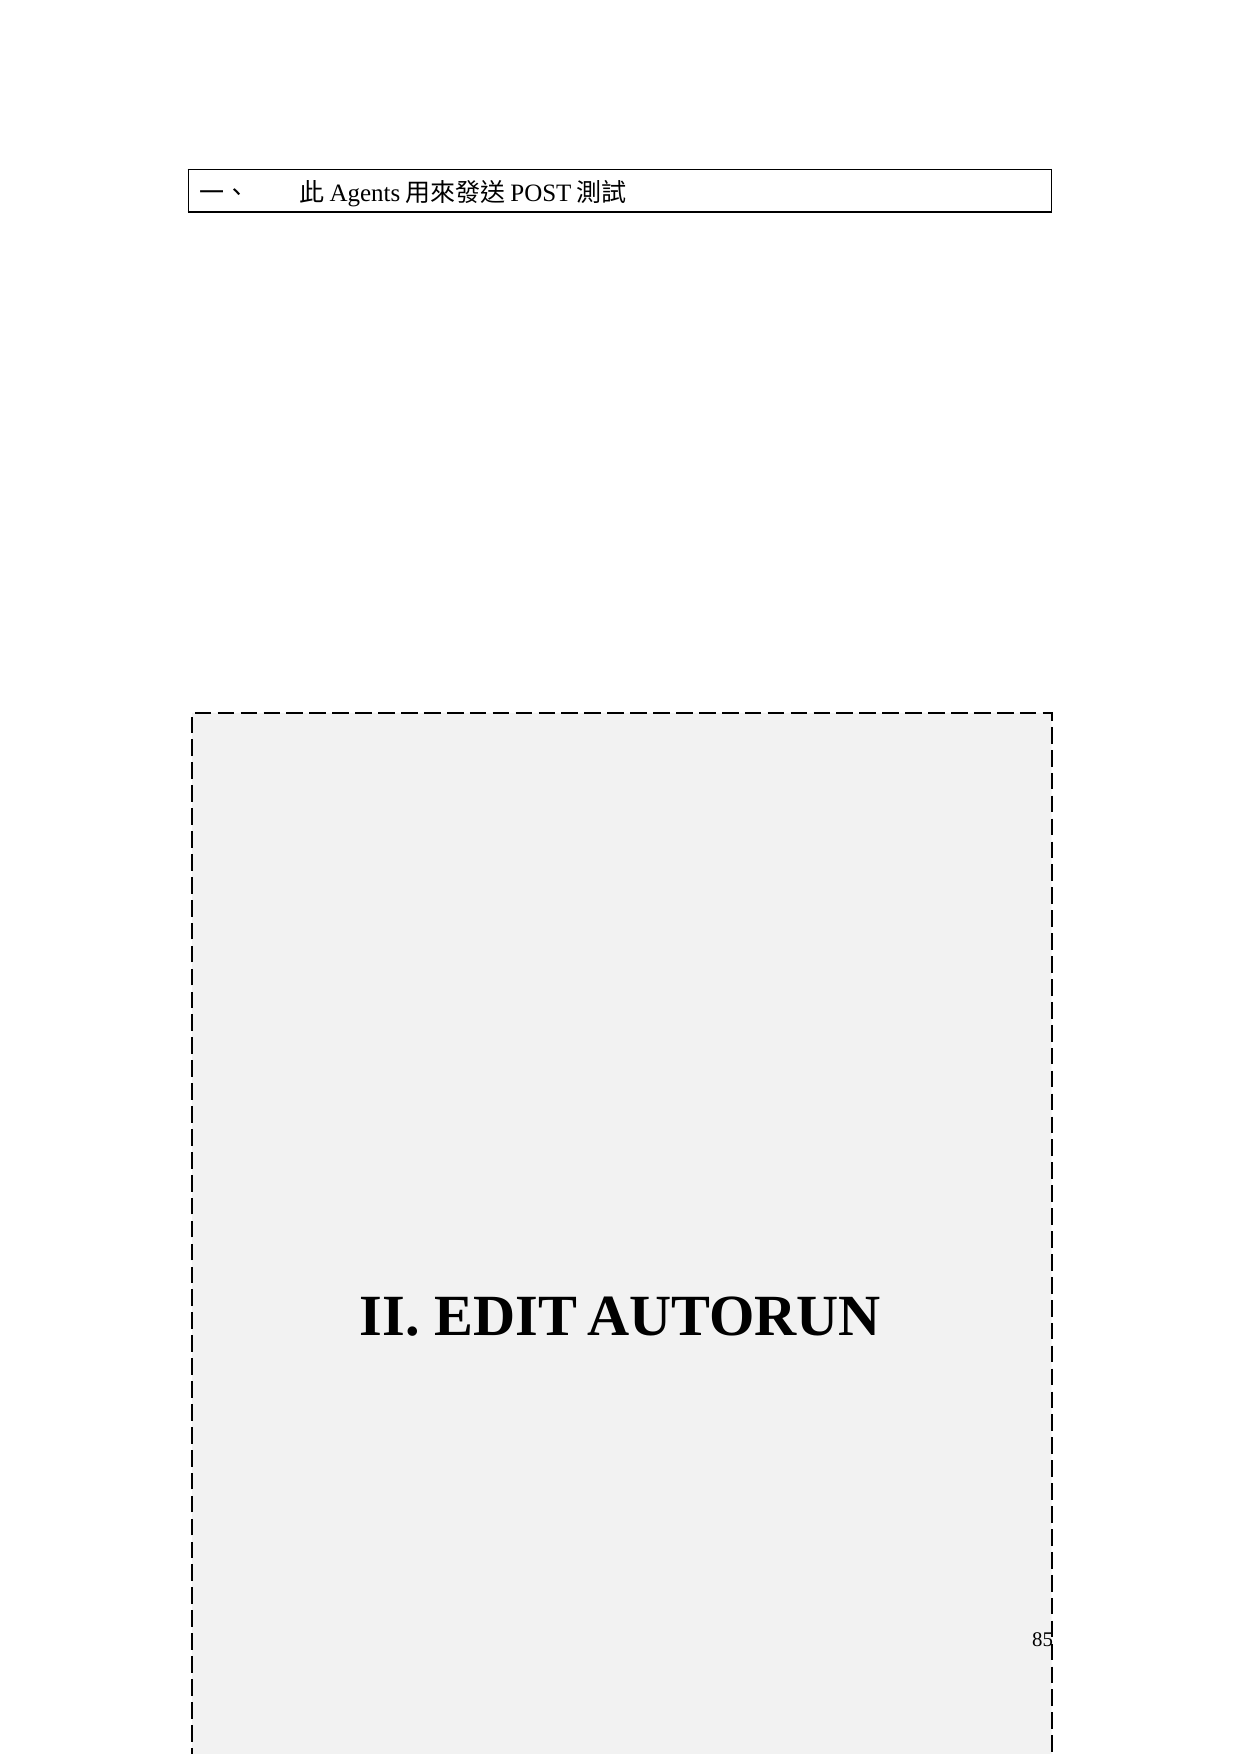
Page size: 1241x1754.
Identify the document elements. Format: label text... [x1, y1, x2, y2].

table_cell 此Agents用來發送POST測試 [189, 170, 1051, 211]
subtitle II. EDIT AUTORUN [187, 1273, 1053, 1356]
